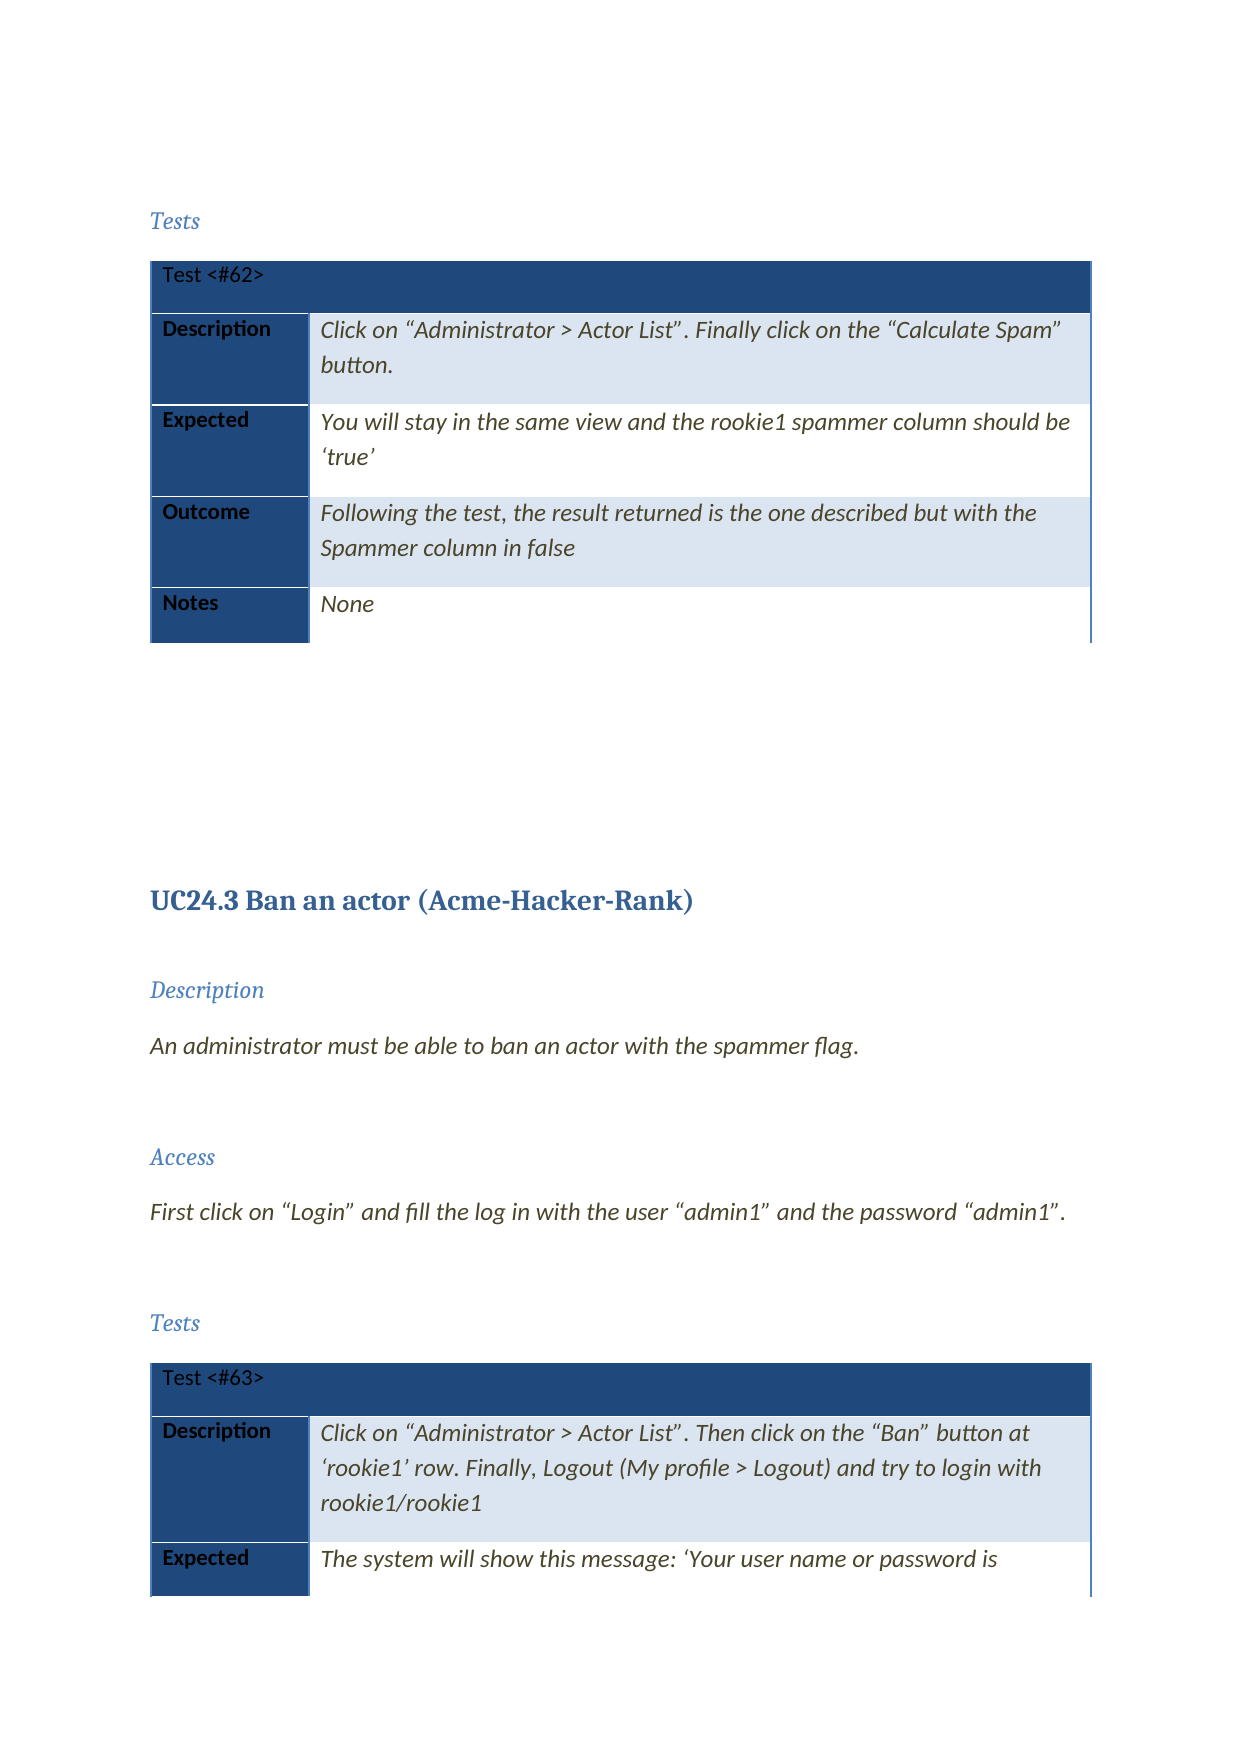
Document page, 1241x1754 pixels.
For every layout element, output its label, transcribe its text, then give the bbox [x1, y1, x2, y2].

table_cell The system will show this message: ‘Your user name or password is wrong!’ [310, 1543, 1090, 1596]
table_cell Description [152, 1417, 308, 1542]
table_cell None [310, 588, 1090, 643]
text An administrator must be able to ban an actor with the spammer flag. [150, 1030, 1090, 1061]
subtitle UC24.3 Ban an actor (Acme-Hacker-Rank) [150, 884, 1090, 918]
table_cell Description [152, 314, 308, 404]
subtitle Access [150, 1143, 1090, 1171]
table_header Test <#63> [152, 1363, 1090, 1416]
subtitle Tests [150, 1309, 1090, 1338]
table_cell Expected [152, 1543, 308, 1596]
table_cell Click on “Administrator > Actor List”. Then click on the “Ban” button at ‘rookie1’ row. Finally, Logout (My profile > Logout) and try to login with rookie1/rookie1 [310, 1417, 1090, 1542]
table_cell Following the test, the result returned is the one described but with the Spammer column in false [310, 497, 1090, 587]
table_cell Expected [152, 406, 308, 496]
table_cell Click on “Administrator > Actor List”. Finally click on the “Calculate Spam” button. [310, 314, 1090, 404]
subtitle Description [150, 976, 1090, 1005]
table_cell You will stay in the same view and the rookie1 spammer column should be ‘true’ [310, 406, 1090, 496]
text First click on “Login” and fill the log in with the user “admin1” and the password “admin1”. [150, 1196, 1090, 1227]
subtitle Tests [150, 207, 1090, 236]
table_cell Notes [152, 588, 308, 643]
table_cell Outcome [152, 497, 308, 587]
table_header Test <#62> [152, 261, 1090, 313]
